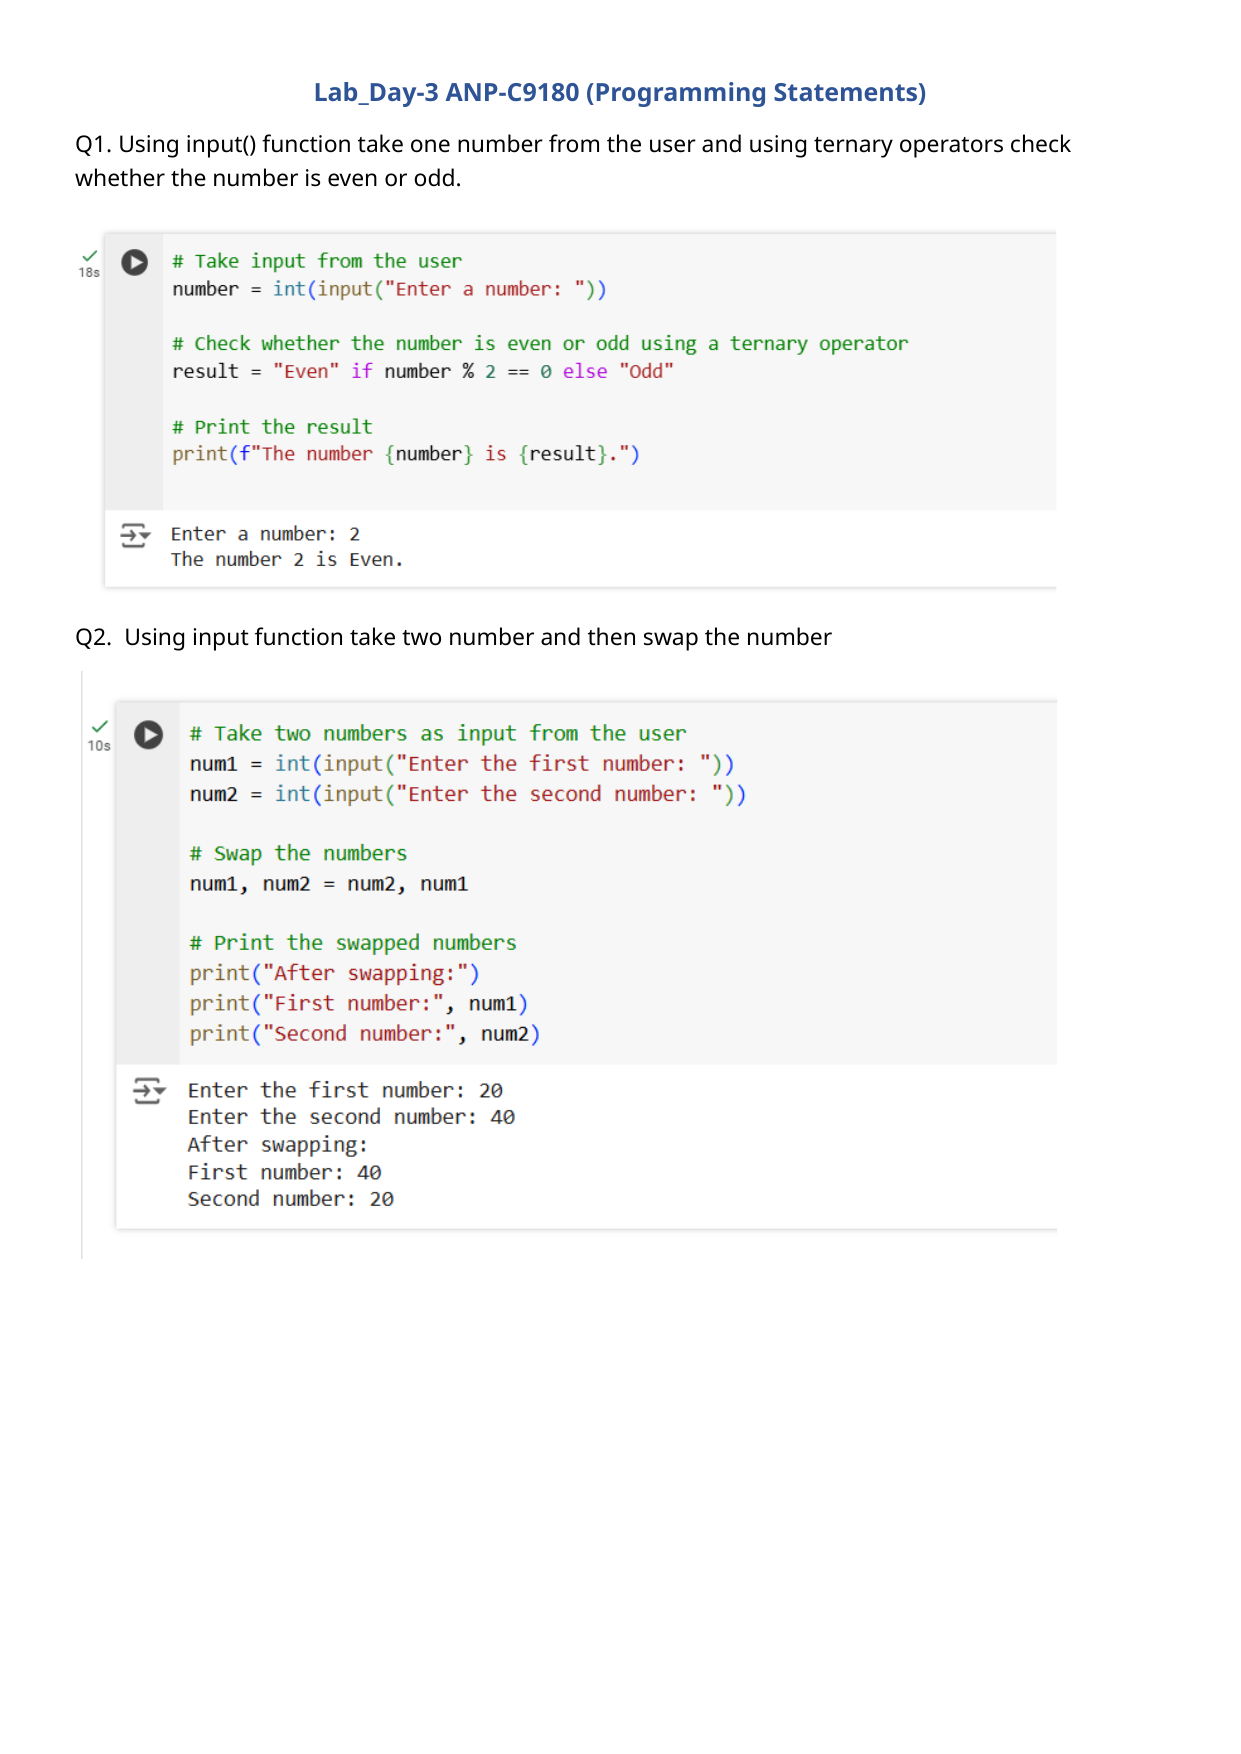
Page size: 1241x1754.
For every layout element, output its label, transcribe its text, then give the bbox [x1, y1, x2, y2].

text Q1. Using input() function take one number from the user and using ternary operators check whether the number is even or odd. [75, 128, 1165, 193]
picture [81, 671, 1058, 1259]
picture [75, 212, 1057, 602]
text Q2. Using input function take two number and then swap the number [75, 621, 1165, 652]
text Lab_Day-3 ANP-C9180 (Programming Statements) [75, 75, 1165, 109]
